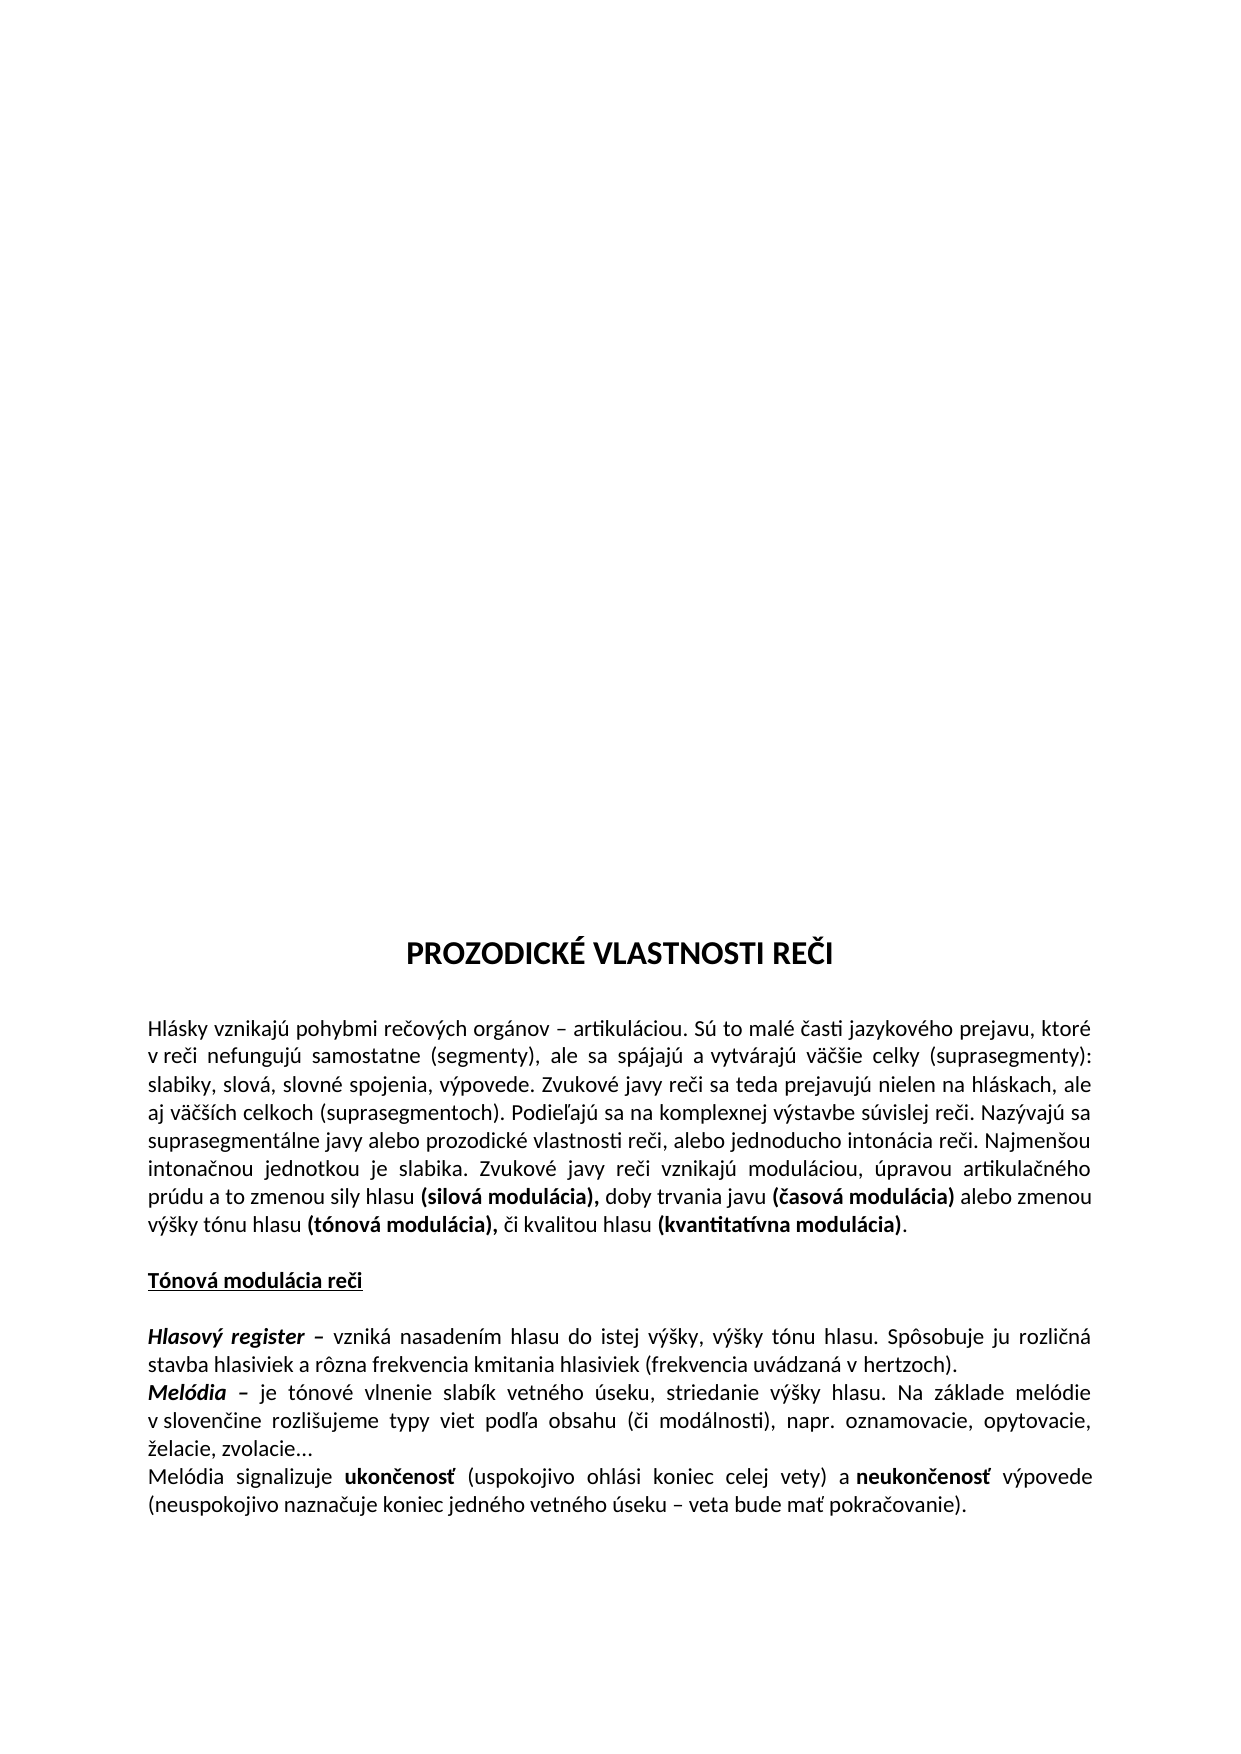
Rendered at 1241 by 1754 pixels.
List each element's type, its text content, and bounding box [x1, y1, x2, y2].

text Hlasový register – vzniká nasadením hlasu do istej výšky, výšky tónu hlasu. Spôsobuje ju rozličná stavba hlasiviek a rôzna frekvencia kmitania hlasiviek (frekvencia uvádzaná v hertzoch). [148, 1322, 1093, 1378]
text PROZODICKÉ VLASTNOSTI REČI [148, 932, 1093, 973]
text Melódia – je tónové vlnenie slabík vetného úseku, striedanie výšky hlasu. Na základe melódie v slovenčine rozlišujeme typy viet podľa obsahu (či modálnosti), napr. oznamovacie, opytovacie, želacie, zvolacie... [148, 1378, 1093, 1462]
text Hlásky vznikajú pohybmi rečových orgánov – artikuláciou. Sú to malé časti jazykového prejavu, ktoré v reči nefungujú samostatne (segmenty), ale sa spájajú a vytvárajú väčšie celky (suprasegmenty): slabiky, slová, slovné spojenia, výpovede. Zvukové javy reči sa teda prejavujú nielen na hláskach, ale aj väčších celkoch (suprasegmentoch). Podieľajú sa na komplexnej výstavbe súvislej reči. Nazývajú sa suprasegmentálne javy alebo prozodické vlastnosti reči, alebo jednoducho intonácia reči. Najmenšou intonačnou jednotkou je slabika. Zvukové javy reči vznikajú moduláciou, úpravou artikulačného prúdu a to zmenou sily hlasu (silová modulácia), doby trvania javu (časová modulácia) alebo zmenou výšky tónu hlasu (tónová modulácia), či kvalitou hlasu (kvantitatívna modulácia). [148, 1014, 1093, 1238]
text Melódia signalizuje ukončenosť (uspokojivo ohlási koniec celej vety) a neukončenosť výpovede (neuspokojivo naznačuje koniec jedného vetného úseku – veta bude mať pokračovanie). [148, 1462, 1093, 1518]
text Tónová modulácia reči [148, 1266, 1093, 1294]
